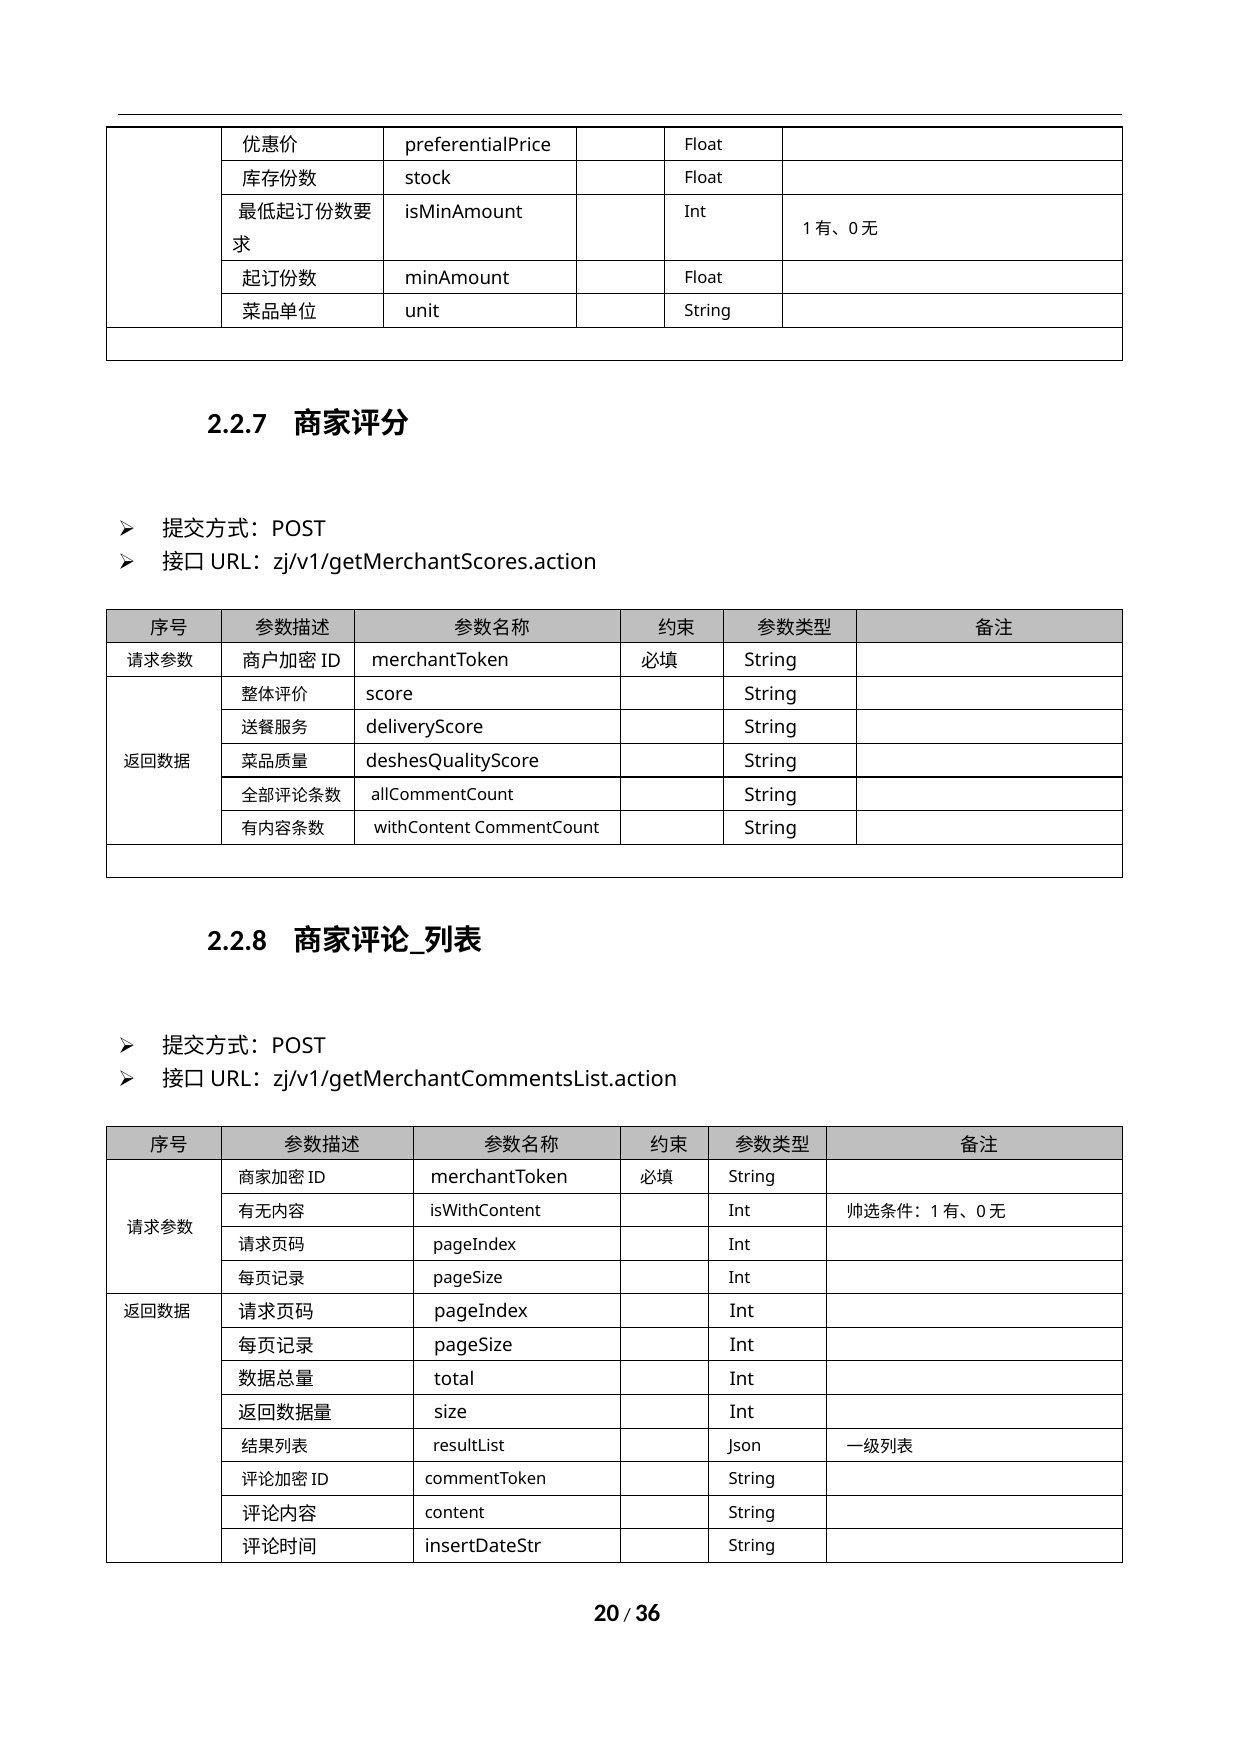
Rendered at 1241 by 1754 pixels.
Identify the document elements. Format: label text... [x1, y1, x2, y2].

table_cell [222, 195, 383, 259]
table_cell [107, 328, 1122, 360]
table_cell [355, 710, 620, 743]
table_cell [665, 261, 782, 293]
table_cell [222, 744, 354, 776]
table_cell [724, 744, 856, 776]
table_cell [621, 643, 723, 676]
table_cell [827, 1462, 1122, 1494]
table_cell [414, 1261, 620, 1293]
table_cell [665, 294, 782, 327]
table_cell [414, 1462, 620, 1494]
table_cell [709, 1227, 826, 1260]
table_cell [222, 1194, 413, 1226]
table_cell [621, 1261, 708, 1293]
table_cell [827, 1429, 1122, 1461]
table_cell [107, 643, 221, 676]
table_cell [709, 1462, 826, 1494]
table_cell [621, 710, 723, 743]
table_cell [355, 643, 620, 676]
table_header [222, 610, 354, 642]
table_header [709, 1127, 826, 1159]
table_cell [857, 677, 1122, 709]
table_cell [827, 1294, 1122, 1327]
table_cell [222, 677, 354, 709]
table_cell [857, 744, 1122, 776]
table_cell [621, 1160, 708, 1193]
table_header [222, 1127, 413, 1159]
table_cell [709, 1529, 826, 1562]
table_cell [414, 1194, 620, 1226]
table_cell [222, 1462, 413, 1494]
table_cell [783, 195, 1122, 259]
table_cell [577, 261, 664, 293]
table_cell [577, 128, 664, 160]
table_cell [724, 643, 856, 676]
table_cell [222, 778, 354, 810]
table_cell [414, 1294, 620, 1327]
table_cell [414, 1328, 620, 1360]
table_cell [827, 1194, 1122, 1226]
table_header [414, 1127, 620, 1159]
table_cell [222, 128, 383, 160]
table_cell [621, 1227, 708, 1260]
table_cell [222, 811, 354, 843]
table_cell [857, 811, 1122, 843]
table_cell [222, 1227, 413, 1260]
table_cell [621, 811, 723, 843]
subtitle 商家评分 [207, 388, 1122, 453]
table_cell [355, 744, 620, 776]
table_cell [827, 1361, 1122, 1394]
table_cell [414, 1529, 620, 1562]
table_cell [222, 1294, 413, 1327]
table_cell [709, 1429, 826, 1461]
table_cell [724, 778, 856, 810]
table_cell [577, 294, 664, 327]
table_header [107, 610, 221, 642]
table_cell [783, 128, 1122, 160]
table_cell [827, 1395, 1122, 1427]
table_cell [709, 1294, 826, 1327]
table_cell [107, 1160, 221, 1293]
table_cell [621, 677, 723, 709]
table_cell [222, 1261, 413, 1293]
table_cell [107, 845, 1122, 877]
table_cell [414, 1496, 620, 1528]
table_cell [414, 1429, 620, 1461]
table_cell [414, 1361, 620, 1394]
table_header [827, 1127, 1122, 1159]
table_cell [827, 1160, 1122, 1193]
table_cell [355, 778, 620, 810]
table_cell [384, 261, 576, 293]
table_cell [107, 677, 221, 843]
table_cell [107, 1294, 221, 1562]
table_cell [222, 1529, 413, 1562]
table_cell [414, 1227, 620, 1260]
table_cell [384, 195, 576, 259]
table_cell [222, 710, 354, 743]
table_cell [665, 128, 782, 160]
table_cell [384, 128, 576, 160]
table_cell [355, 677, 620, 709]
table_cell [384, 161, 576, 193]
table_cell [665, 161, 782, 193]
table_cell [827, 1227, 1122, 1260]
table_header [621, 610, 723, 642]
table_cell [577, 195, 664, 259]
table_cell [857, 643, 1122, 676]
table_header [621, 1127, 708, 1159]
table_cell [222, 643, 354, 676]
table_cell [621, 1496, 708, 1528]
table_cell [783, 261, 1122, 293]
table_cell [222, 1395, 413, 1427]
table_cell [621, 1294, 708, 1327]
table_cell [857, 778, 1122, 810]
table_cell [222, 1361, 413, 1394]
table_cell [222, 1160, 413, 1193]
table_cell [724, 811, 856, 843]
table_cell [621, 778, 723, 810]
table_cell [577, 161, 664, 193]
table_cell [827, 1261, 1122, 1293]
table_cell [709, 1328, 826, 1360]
subtitle 商家评论_列表 [207, 905, 1122, 970]
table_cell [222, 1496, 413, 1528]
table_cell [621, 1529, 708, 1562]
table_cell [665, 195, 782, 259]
list 接口URL：zj/v1/getMerchantCommentsList.action [118, 1061, 1122, 1093]
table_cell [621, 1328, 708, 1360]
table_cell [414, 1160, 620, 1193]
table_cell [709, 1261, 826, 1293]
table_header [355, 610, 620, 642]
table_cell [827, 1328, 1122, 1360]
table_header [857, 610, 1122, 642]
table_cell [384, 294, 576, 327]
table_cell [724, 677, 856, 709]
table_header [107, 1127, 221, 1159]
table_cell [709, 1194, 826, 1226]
list 接口URL：zj/v1/getMerchantScores.action [118, 544, 1122, 576]
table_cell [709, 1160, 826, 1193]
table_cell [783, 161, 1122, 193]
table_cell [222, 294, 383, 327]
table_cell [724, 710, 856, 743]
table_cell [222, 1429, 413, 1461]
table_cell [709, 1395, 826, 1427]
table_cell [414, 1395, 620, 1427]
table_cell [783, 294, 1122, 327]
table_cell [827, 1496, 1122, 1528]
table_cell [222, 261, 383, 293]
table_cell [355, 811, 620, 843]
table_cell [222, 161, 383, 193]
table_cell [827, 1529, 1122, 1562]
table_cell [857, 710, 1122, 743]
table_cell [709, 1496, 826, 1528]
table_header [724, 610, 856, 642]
list 提交方式：POST [118, 511, 1122, 544]
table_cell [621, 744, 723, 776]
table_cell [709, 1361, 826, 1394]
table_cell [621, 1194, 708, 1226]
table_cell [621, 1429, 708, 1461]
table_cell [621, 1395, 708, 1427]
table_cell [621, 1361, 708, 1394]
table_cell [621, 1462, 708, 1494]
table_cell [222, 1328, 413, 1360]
list 提交方式：POST [118, 1028, 1122, 1061]
